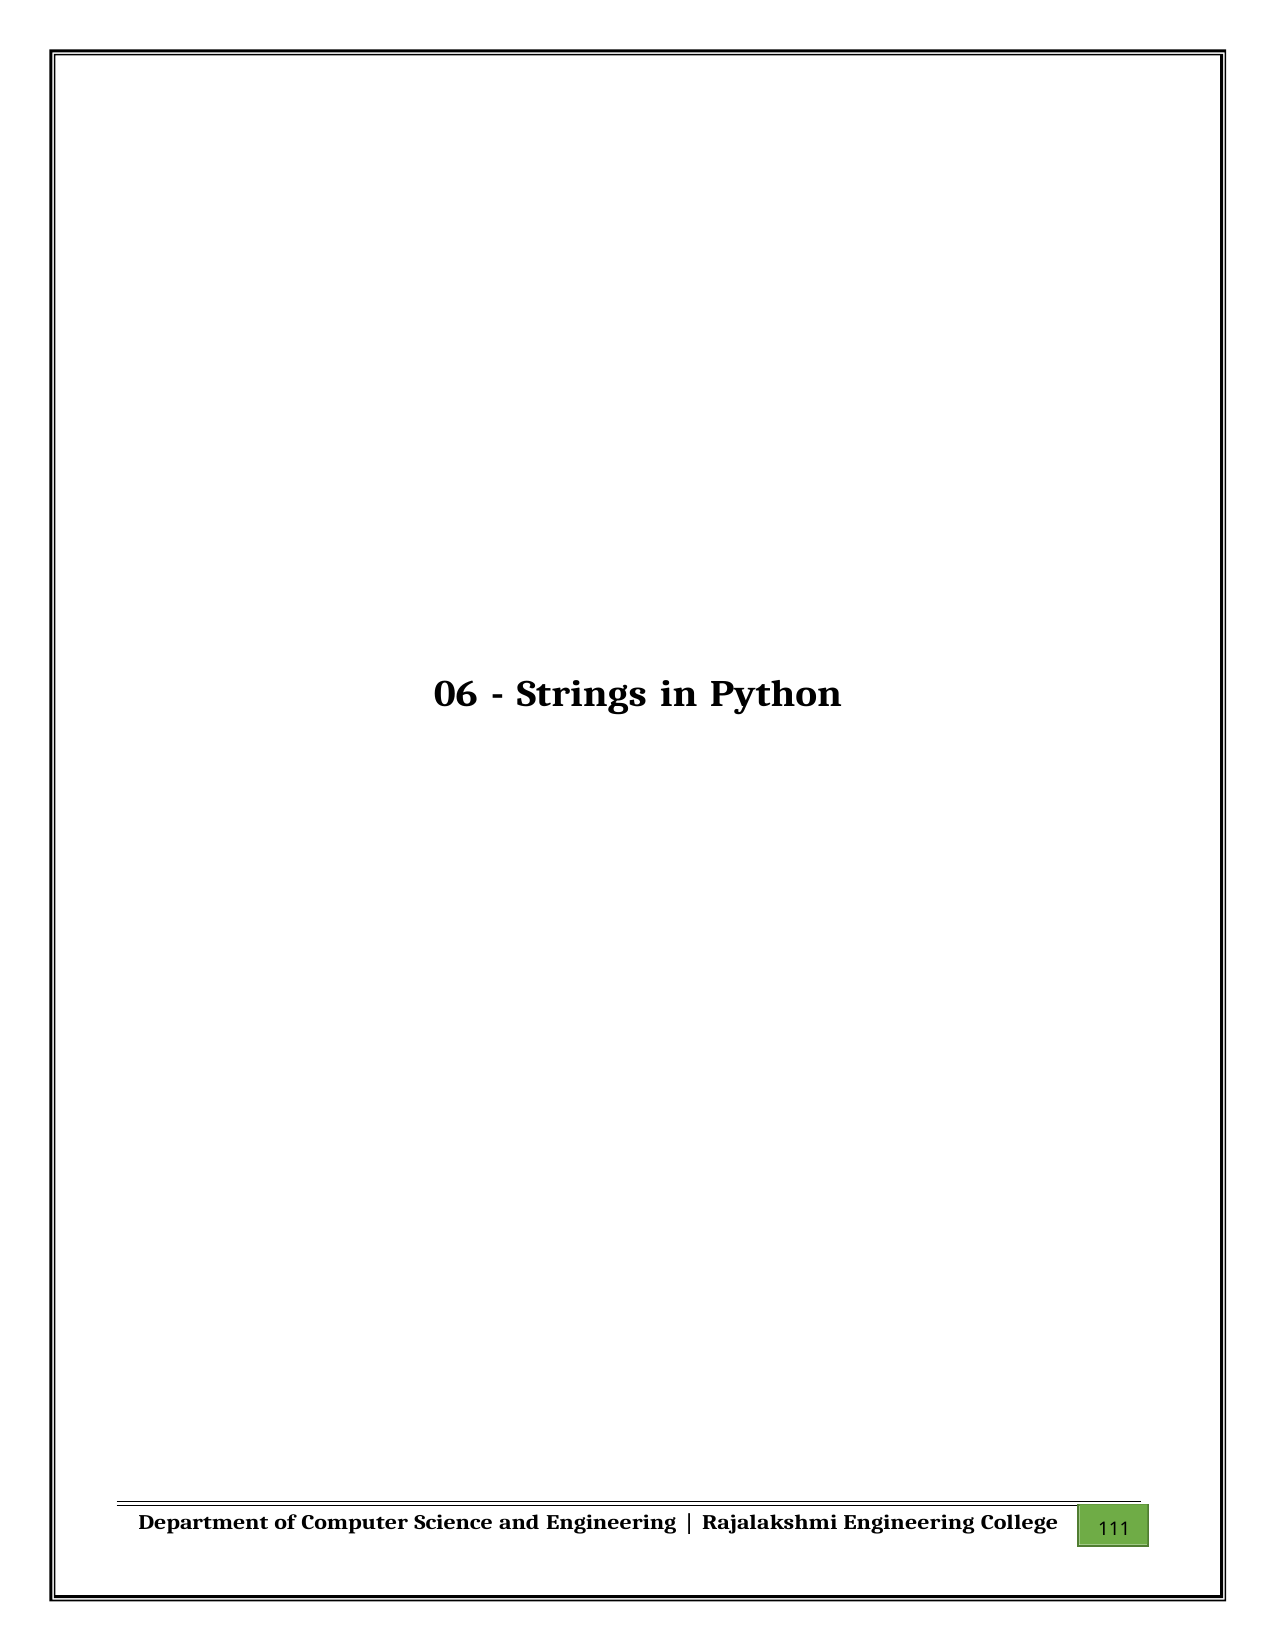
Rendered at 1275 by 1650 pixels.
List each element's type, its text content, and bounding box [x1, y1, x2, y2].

title 06 - Strings in Python [425, 673, 850, 716]
